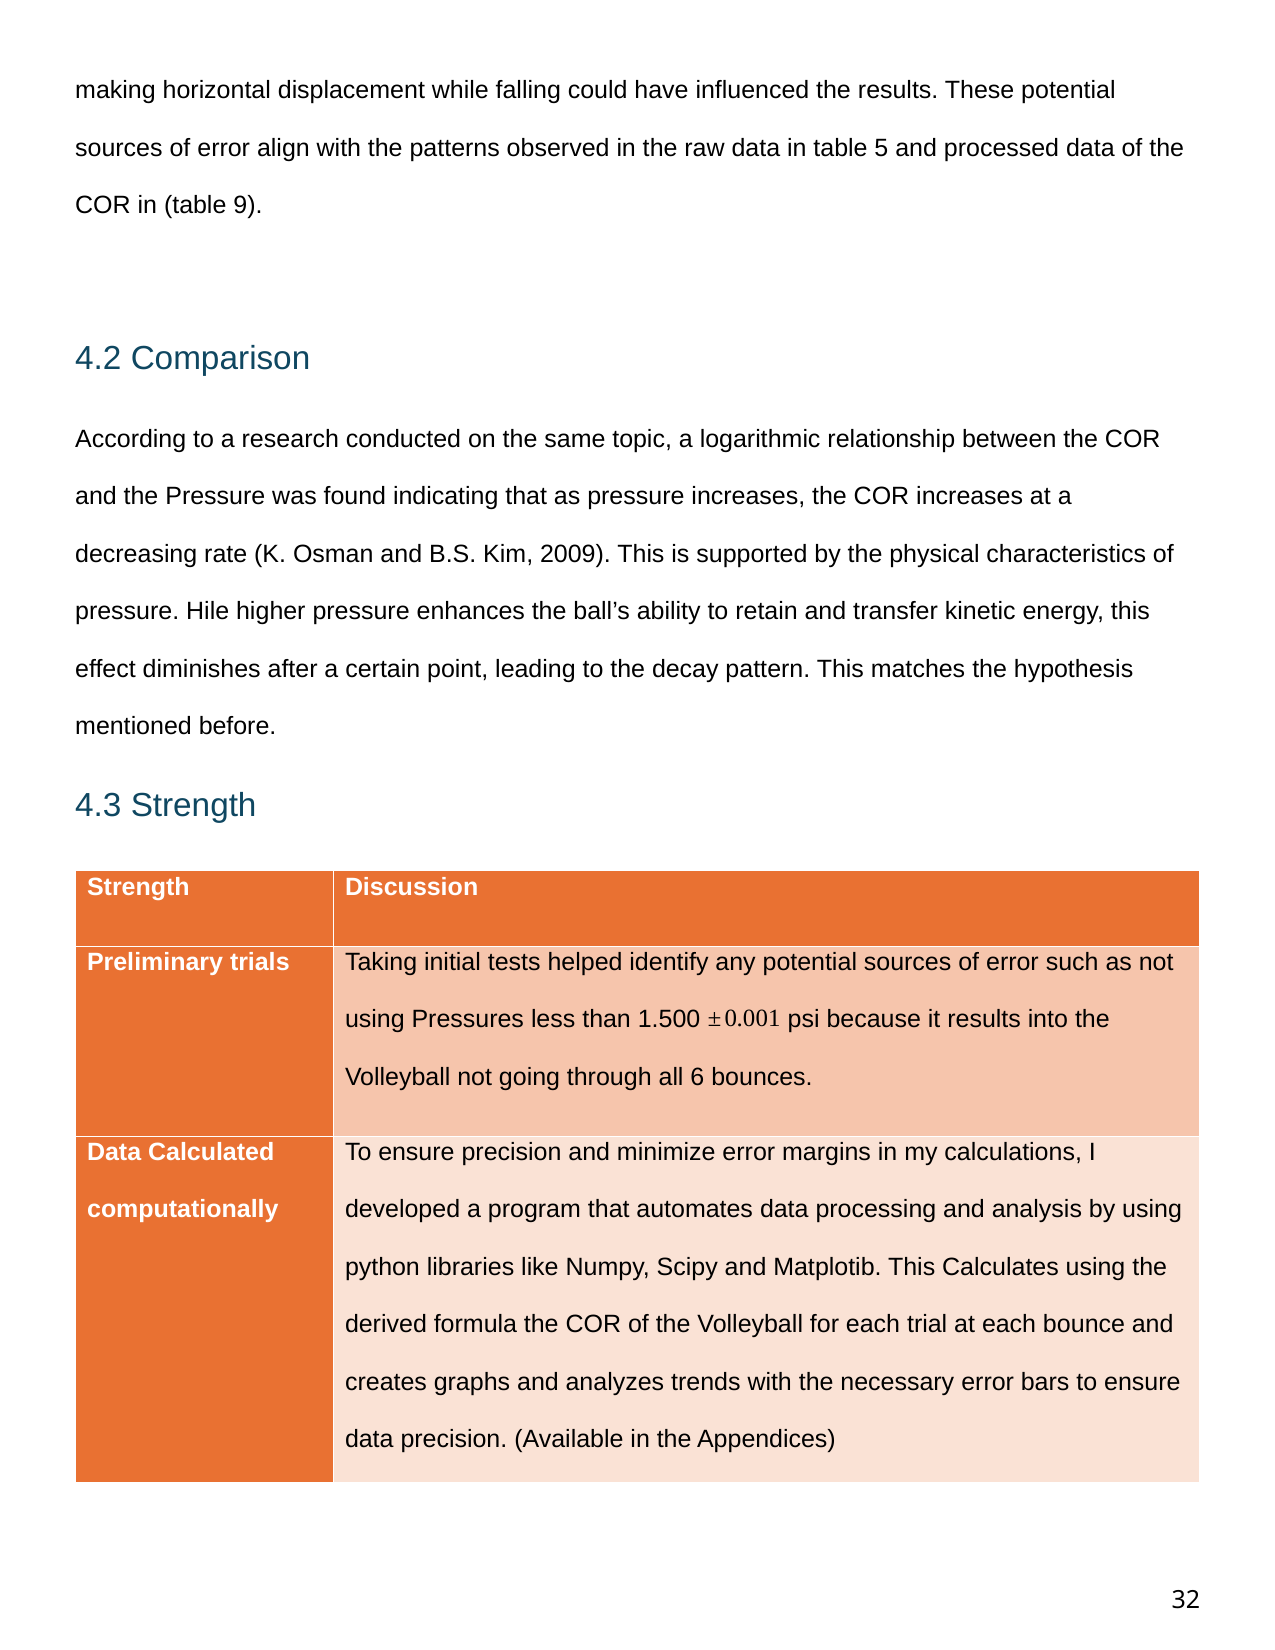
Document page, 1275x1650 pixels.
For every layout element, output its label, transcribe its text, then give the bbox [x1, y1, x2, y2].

subtitle 4.3 Strength [75, 785, 1200, 824]
table_cell Preliminary trials [76, 947, 333, 1136]
subtitle 4.2 Comparison [75, 338, 1200, 377]
table_cell Data Calculated computationally [76, 1137, 333, 1482]
table_header Strength [76, 871, 333, 946]
table_header Discussion [334, 871, 1199, 946]
table_cell Taking initial tests helped identify any potential sources of error such as not using Pressures less than 1.500 psi because it results into the Volleyball not going through all 6 bounces. [334, 947, 1199, 1136]
text According to a research conducted on the same topic, a logarithmic relationship between the COR and the Pressure was found indicating that as pressure increases, the COR increases at a decreasing rate (K. Osman and B.S. Kim, 2009). This is supported by the physical characteristics of pressure. Hile higher pressure enhances the ball’s ability to retain and transfer kinetic energy, this effect diminishes after a certain point, leading to the decay pattern. This matches the hypothesis mentioned before. [75, 423, 1200, 740]
table_cell To ensure precision and minimize error margins in my calculations, I developed a program that automates data processing and analysis by using python libraries like Numpy, Scipy and Matplotib. This Calculates using the derived formula the COR of the Volleyball for each trial at each bounce and creates graphs and analyzes trends with the necessary error bars to ensure data precision. (Available in the Appendices) [334, 1137, 1199, 1482]
